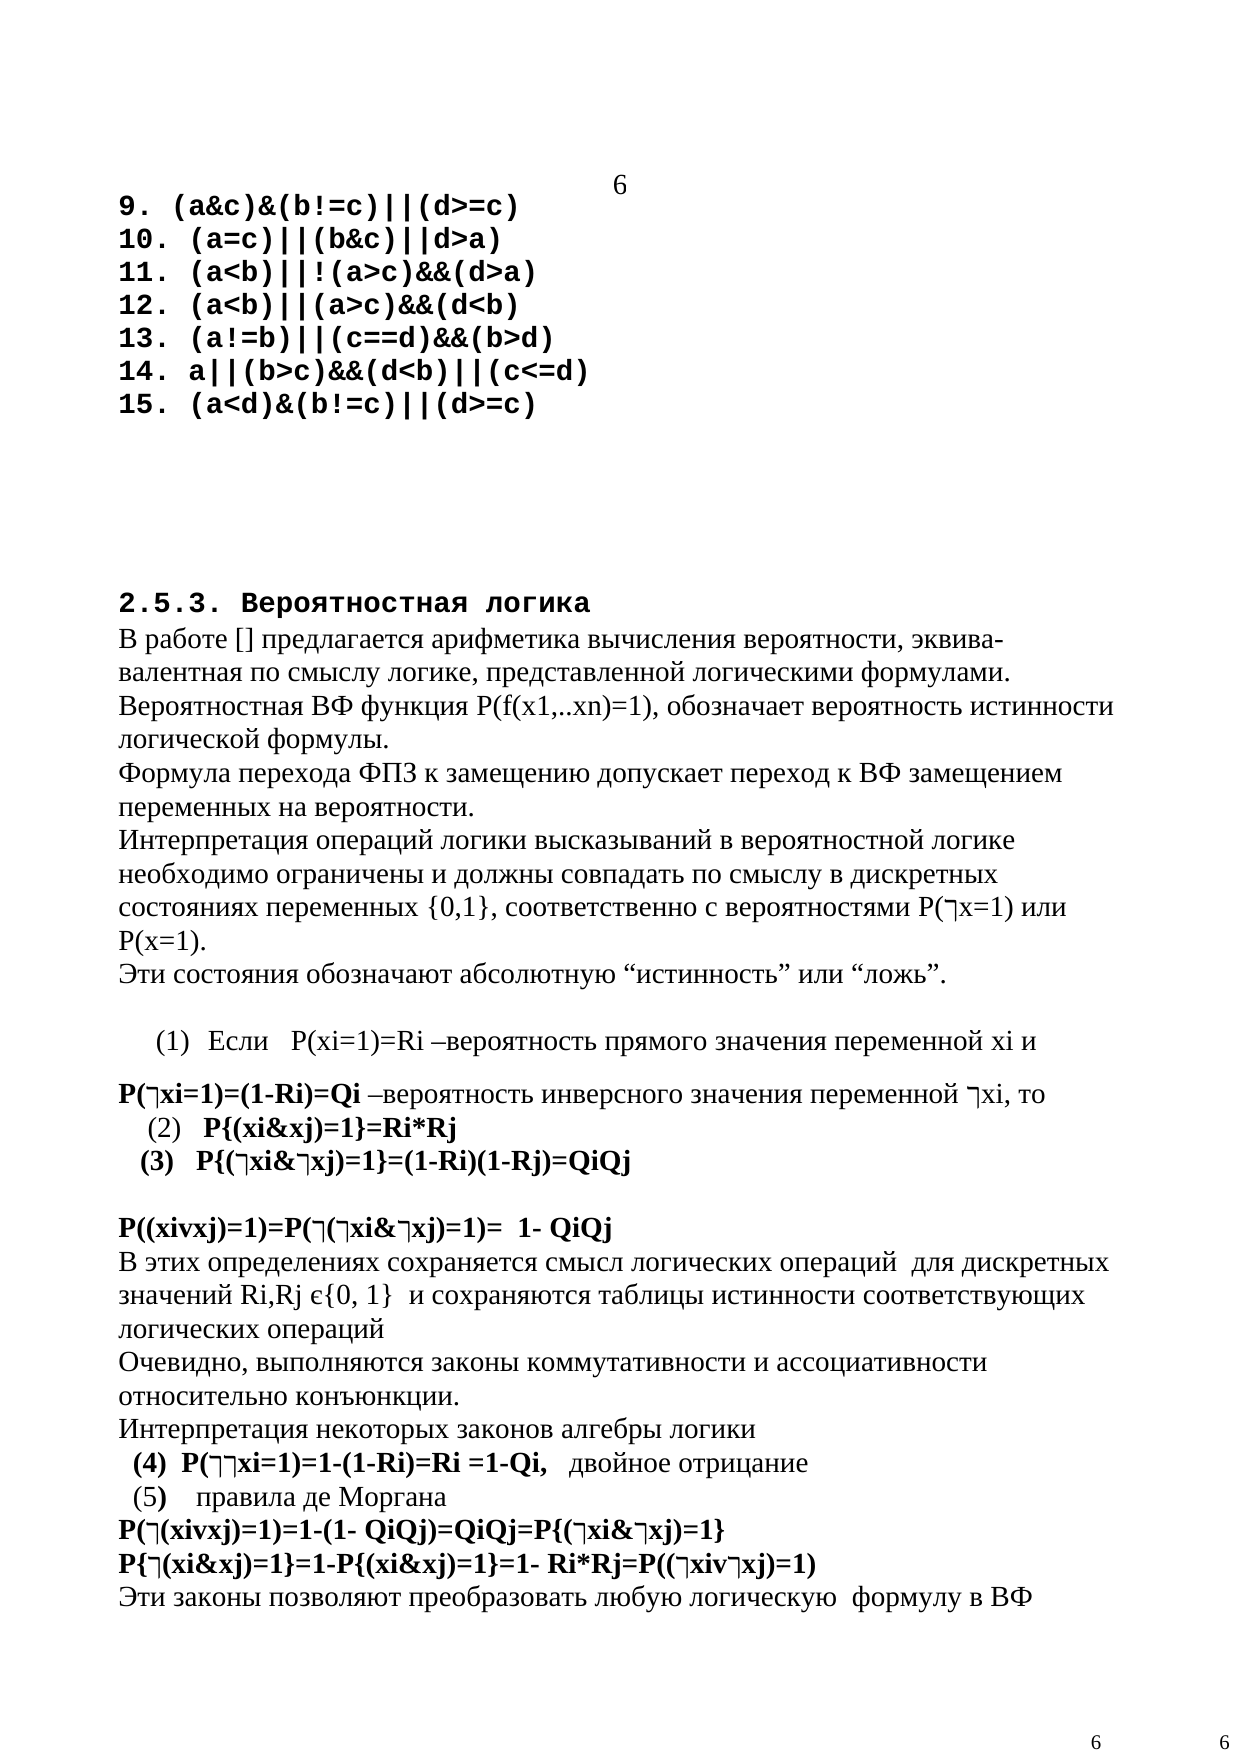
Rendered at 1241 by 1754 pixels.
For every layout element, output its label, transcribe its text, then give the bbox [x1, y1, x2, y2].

text P{ך(xi&xj)=1}=1-P{(xi&xj)=1}=1- Ri*Rj=P((ךxivךxj)=1) [118, 1546, 1122, 1579]
text Вероятностная ВФ функция P(f(x1,..xn)=1), обозначает вероятность истинности логической формулы. [118, 688, 1122, 755]
text В работе [] предлагается арифметика вычисления вероятности, эквива- [118, 621, 1122, 654]
text P(x=1). [118, 923, 1122, 956]
text 15. (a<d)&(b!=c)||(d>=c) [118, 389, 1122, 422]
text 11. (a<b)||!(a>c)&&(d>a) [118, 257, 1122, 290]
text (4) P(ךךxi=1)=1-(1-Ri)=Ri =1-Qi, двойное отрицание [118, 1445, 1122, 1479]
text В этих определениях сохраняется смысл логических операций для дискретных значений Ri,Rj є{0, 1} и сохраняются таблицы истинности соответствующих логических операций [118, 1244, 1122, 1344]
text (5) правила де Моргана [118, 1479, 1122, 1512]
text Эти состояния обозначают абсолютную “истинность” или “ложь”. [118, 956, 1122, 990]
text Очевидно, выполняются законы коммутативности и ассоциативности относительно конъюнкции. [118, 1344, 1122, 1412]
list Если P(xi=1)=Ri –вероятность прямого значения переменной xi и [156, 1023, 1122, 1057]
text 9. (a&c)&(b!=c)||(d>=c) [118, 191, 1122, 224]
text P(ךxi=1)=(1-Ri)=Qi –вероятность инверсного значения переменной ךxi, то [118, 1076, 1122, 1110]
text валентная по смыслу логике, представленной логическими формулами. [118, 654, 1122, 688]
text 2.5.3. Вероятностная логика [118, 588, 1122, 621]
text Интерпретация операций логики высказываний в вероятностной логике необходимо ограничены и должны совпадать по смыслу в дискретных состояниях переменных {0,1}, соответственно с вероятностями P(ךx=1) или [118, 822, 1122, 923]
text 13. (a!=b)||(c==d)&&(b>d) [118, 323, 1122, 356]
text 14. a||(b>c)&&(d<b)||(c<=d) [118, 356, 1122, 389]
text 12. (a<b)||(a>c)&&(d<b) [118, 290, 1122, 323]
text 10. (a=c)||(b&c)||d>a) [118, 224, 1122, 257]
text P((xivxj)=1)=P(ך(ךxi&ךxj)=1)= 1- QiQj [118, 1210, 1122, 1244]
text Интерпретация некоторых законов алгебры логики [118, 1412, 1122, 1445]
text Формула перехода ФПЗ к замещению допускает переход к ВФ замещением переменных на вероятности. [118, 755, 1122, 822]
text (2) P{(xi&xj)=1}=Ri*Rj [118, 1110, 1122, 1143]
text P(ך(xivxj)=1)=1-(1- QiQj)=QiQj=P{(ךxi&ךxj)=1} [118, 1512, 1122, 1546]
text Эти законы позволяют преобразовать любую логическую формулу в ВФ [118, 1579, 1122, 1613]
text (3) P{(ךxi&ךxj)=1}=(1-Ri)(1-Rj)=QiQj [118, 1143, 1122, 1177]
